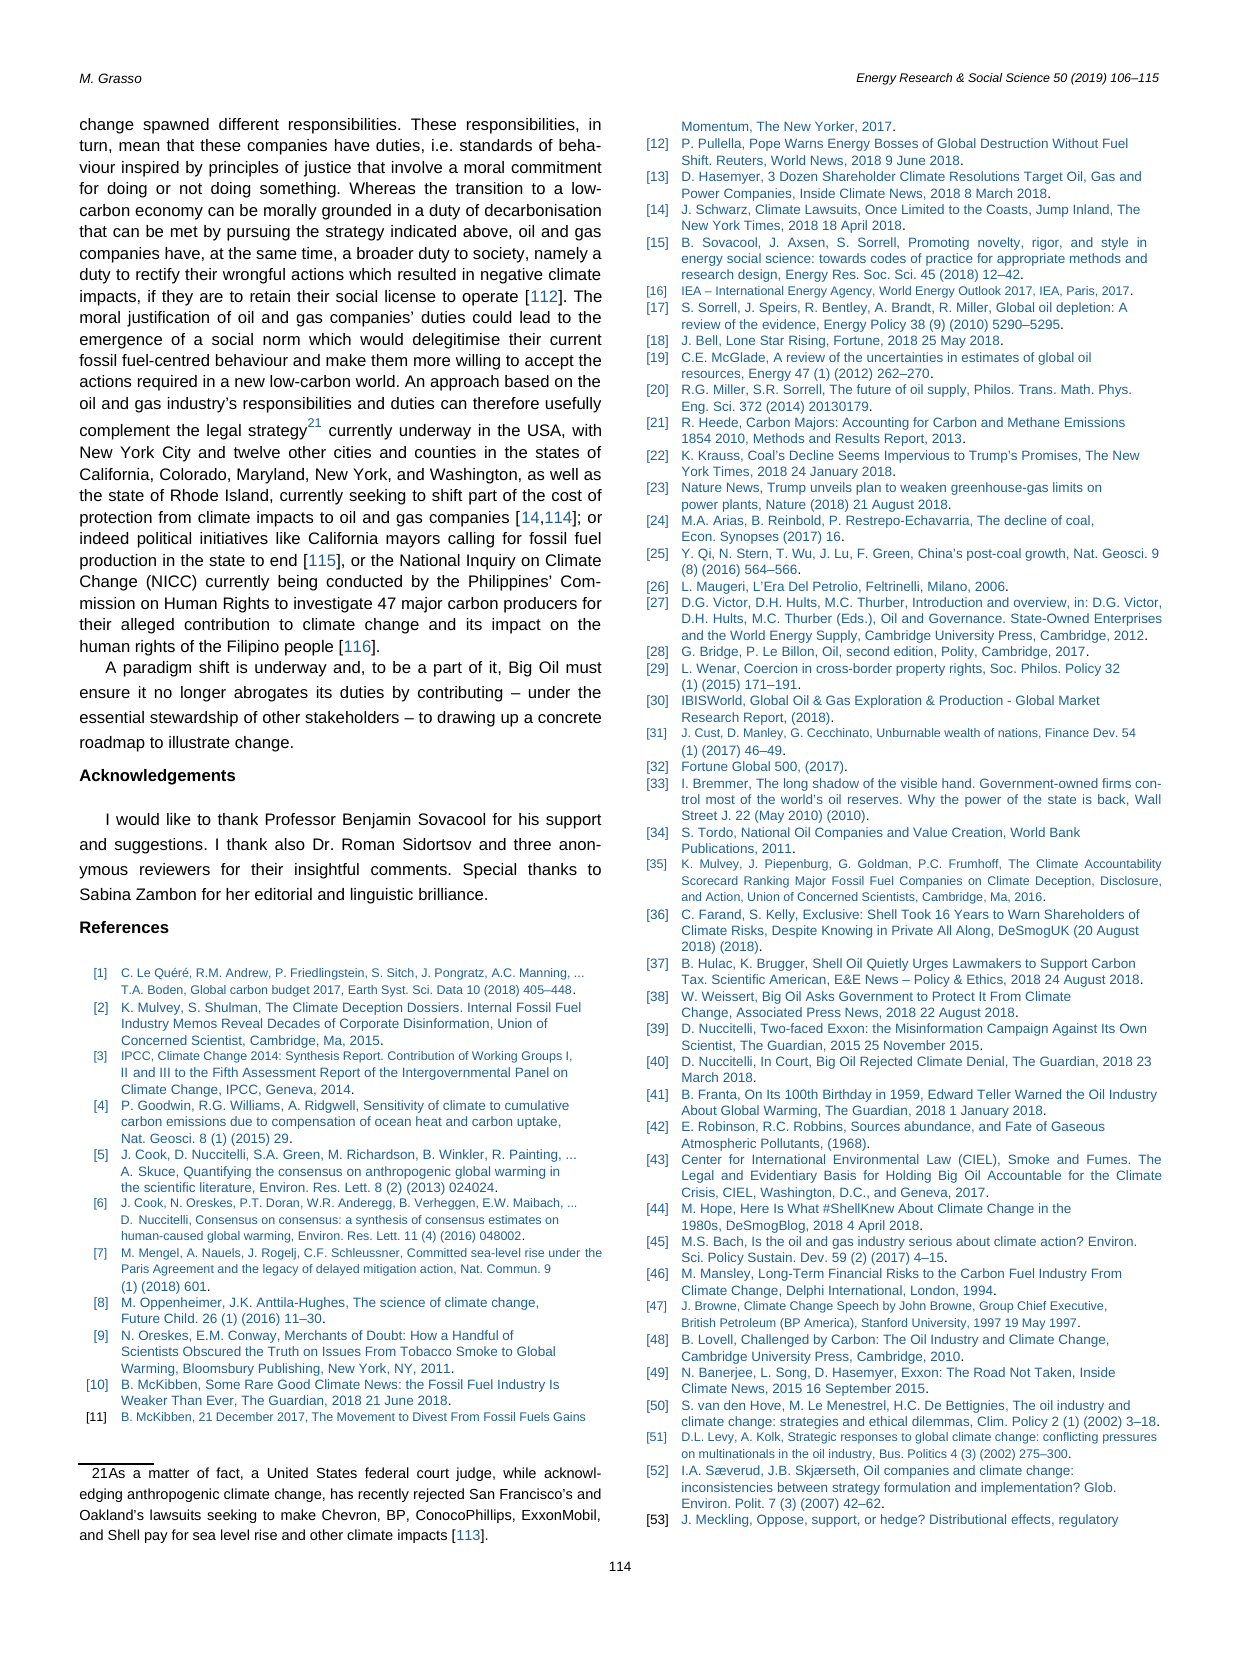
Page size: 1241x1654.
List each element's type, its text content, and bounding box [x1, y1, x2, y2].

list L. Wenar, Coercion in cross-border property rights, Soc. Philos. Policy 32 (1) (2015) 171–191. [646, 660, 1137, 692]
list C. Le Quéré, R.M. Andrew, P. Friedlingstein, S. Sitch, J. Pongratz, A.C. Manning, ... [93, 966, 602, 980]
list Nature News, Trump unveils plan to weaken greenhouse-gas limits on power plants, Nature (2018) 21 August 2018. [646, 480, 1139, 512]
text A paradigm shift is underway and, to be a part of it, Big Oil must ensure it no longer abrogates its duties by contributing – under the essential stewardship of other stakeholders – to drawing up a concrete roadmap to illustrate change. [79, 658, 602, 752]
list B. Franta, On Its 100th Birthday in 1959, Edward Teller Warned the Oil Industry About Global Warming, The Guardian, 2018 1 January 2018. [646, 1086, 1162, 1118]
text References [79, 918, 602, 937]
list J. Cook, D. Nuccitelli, S.A. Green, M. Richardson, B. Winkler, R. Painting, ... [93, 1147, 602, 1162]
list N. Oreskes, E.M. Conway, Merchants of Doubt: How a Handful of Scientists Obscured the Truth on Issues From Tobacco Smoke to Global Warming, Bloomsbury Publishing, New York, NY, 2011. [93, 1328, 571, 1376]
list P. Pullella, Pope Warns Energy Bosses of Global Destruction Without Fuel Shift. Reuters, World News, 2018 9 June 2018. [646, 136, 1156, 168]
text M. Grasso [79, 71, 602, 86]
text change spawned different responsibilities. These responsibilities, in turn, mean that these companies have duties, i.e. standards of beha-viour inspired by principles of justice that involve a moral commitment for doing or not doing something. Whereas the transition to a low-carbon economy can be morally grounded in a duty of decarbonisation that can be met by pursuing the strategy indicated above, oil and gas companies have, at the same time, a broader duty to society, namely a duty to rectify their wrongful actions which resulted in negative climate impacts, if they are to retain their social license to operate [112]. The moral justification of oil and gas companies’ duties could lead to the emergence of a social norm which would delegitimise their current fossil fuel-centred behaviour and make them more willing to accept the actions required in a new low-carbon world. An approach based on the oil and gas industry’s responsibilities and duties can therefore usefully complement the legal strategy21 currently underway in the USA, with New York City and twelve other cities and counties in the states of California, Colorado, Maryland, New York, and Washington, as well as the state of Rhode Island, currently seeking to shift part of the cost of protection from climate impacts to oil and gas companies [14,114]; or indeed political initiatives like California mayors calling for fossil fuel production in the state to end [115], or the National Inquiry on Climate Change (NICC) currently being conducted by the Philippines’ Com-mission on Human Rights to investigate 47 major carbon producers for their alleged contribution to climate change and its impact on the human rights of the Filipino people [116]. [79, 115, 602, 656]
list P. Goodwin, R.G. Williams, A. Ridgwell, Sensitivity of climate to cumulative carbon emissions due to compensation of ocean heat and carbon uptake, Nat. Geosci. 8 (1) (2015) 29. [93, 1098, 581, 1146]
text (1) (2017) 46–49. [681, 742, 1162, 758]
list M. Mansley, Long-Term Financial Risks to the Carbon Fuel Industry From Climate Change, Delphi International, London, 1994. [646, 1266, 1162, 1298]
list R.G. Miller, S.R. Sorrell, The future of oil supply, Philos. Trans. Math. Phys. Eng. Sci. 372 (2014) 20130179. [646, 382, 1162, 414]
list K. Mulvey, S. Shulman, The Climate Deception Dossiers. Internal Fossil Fuel Industry Memos Reveal Decades of Corporate Disinformation, Union of Concerned Scientist, Cambridge, Ma, 2015. [93, 999, 602, 1048]
list E. Robinson, R.C. Robbins, Sources abundance, and Fate of Gaseous Atmospheric Pollutants, (1968). [646, 1119, 1162, 1151]
list N. Banerjee, L. Song, D. Hasemyer, Exxon: The Road Not Taken, Inside Climate News, 2015 16 September 2015. [646, 1364, 1154, 1396]
list D. Hasemyer, 3 Dozen Shareholder Climate Resolutions Target Oil, Gas and Power Companies, Inside Climate News, 2018 8 March 2018. [646, 169, 1162, 201]
list M. Mengel, A. Nauels, J. Rogelj, C.F. Schleussner, Committed sea-level rise under the Paris Agreement and the legacy of delayed mitigation action, Nat. Commun. 9 [93, 1246, 602, 1276]
list Center for International Environmental Law (CIEL), Smoke and Fumes. The Legal and Evidentiary Basis for Holding Big Oil Accountable for the Climate Crisis, CIEL, Washington, D.C., and Geneva, 2017. [646, 1152, 1162, 1200]
list J. Meckling, Oppose, support, or hedge? Distributional effects, regulatory [646, 1512, 1162, 1527]
list B. McKibben, Some Rare Good Climate News: the Fossil Fuel Industry Is Weaker Than Ever, The Guardian, 2018 21 June 2018. [86, 1377, 600, 1408]
list and III to the Fifth Assessment Report of the Intergovernmental Panel on Climate Change, IPCC, Geneva, 2014. [120, 1065, 602, 1097]
list C.E. McGlade, A review of the uncertainties in estimates of global oil resources, Energy 47 (1) (2012) 262–270. [646, 349, 1156, 381]
list I. Bremmer, The long shadow of the visible hand. Government-owned firms con-trol most of the world’s oil reserves. Why the power of the state is back, Wall Street J. 22 (May 2010) (2010). [646, 775, 1162, 823]
list S. van den Hove, M. Le Menestrel, H.C. De Bettignies, The oil industry and climate change: strategies and ethical dilemmas, Clim. Policy 2 (1) (2002) 3–18. [646, 1397, 1162, 1429]
list C. Farand, S. Kelly, Exclusive: Shell Took 16 Years to Warn Shareholders of Climate Risks, Despite Knowing in Private All Along, DeSmogUK (20 August 2018) (2018). [646, 906, 1162, 955]
list K. Mulvey, J. Piepenburg, G. Goldman, P.C. Frumhoff, The Climate Accountability Scorecard Ranking Major Fossil Fuel Companies on Climate Deception, Disclosure, and Action, Union of Concerned Scientists, Cambridge, Ma, 2016. [646, 857, 1162, 904]
list D.G. Victor, D.H. Hults, M.C. Thurber, Introduction and overview, in: D.G. Victor, D.H. Hults, M.C. Thurber (Eds.), Oil and Governance. State-Owned Enterprises and the World Energy Supply, Cambridge University Press, Cambridge, 2012. [646, 595, 1162, 643]
text T.A. Boden, Global carbon budget 2017, Earth Syst. Sci. Data 10 (2018) 405–448. [121, 983, 602, 997]
list L. Maugeri, L’Era Del Petrolio, Feltrinelli, Milano, 2006. [646, 578, 1162, 594]
text (1) (2018) 601. [121, 1278, 602, 1294]
text Momentum, The New Yorker, 2017. [681, 119, 1162, 134]
list J. Schwarz, Climate Lawsuits, Once Limited to the Coasts, Jump Inland, The New York Times, 2018 18 April 2018. [646, 202, 1162, 233]
list D.L. Levy, A. Kolk, Strategic responses to global climate change: conflicting pressures on multinationals in the oil industry, Bus. Politics 4 (3) (2002) 275–300. [646, 1430, 1162, 1461]
list S. Sorrell, J. Speirs, R. Bentley, A. Brandt, R. Miller, Global oil depletion: A review of the evidence, Energy Policy 38 (9) (2010) 5290–5295. [646, 300, 1162, 332]
list R. Heede, Carbon Majors: Accounting for Carbon and Methane Emissions 1854 2010, Methods and Results Report, 2013. [646, 415, 1150, 447]
text 114 [79, 1558, 1160, 1574]
list B. McKibben, 21 December 2017, The Movement to Divest From Fossil Fuels Gains [86, 1409, 602, 1424]
list W. Weissert, Big Oil Asks Government to Protect It From Climate Change, Associated Press News, 2018 22 August 2018. [646, 988, 1121, 1020]
list Y. Qi, N. Stern, T. Wu, J. Lu, F. Green, China’s post-coal growth, Nat. Geosci. 9 (8) (2016) 564–566. [646, 546, 1162, 577]
list G. Bridge, P. Le Billon, Oil, second edition, Polity, Cambridge, 2017. [646, 644, 1162, 659]
text I would like to thank Professor Benjamin Sovacool for his support and suggestions. I thank also Dr. Roman Sidortsov and three anon-ymous reviewers for their insightful comments. Special thanks to Sabina Zambon for her editorial and linguistic brilliance. [79, 809, 602, 904]
list M.S. Bach, Is the oil and gas industry serious about climate action? Environ. Sci. Policy Sustain. Dev. 59 (2) (2017) 4–15. [646, 1233, 1160, 1265]
list Skuce, Quantifying the consensus on anthropogenic global warming in the scientific literature, Environ. Res. Lett. 8 (2) (2013) 024024. [120, 1163, 581, 1195]
list M.A. Arias, B. Reinbold, P. Restrepo-Echavarria, The decline of coal, Econ. Synopses (2017) 16. [646, 513, 1125, 545]
list J. Cust, D. Manley, G. Cecchinato, Unburnable wealth of nations, Finance Dev. 54 [646, 726, 1162, 740]
list IPCC, Climate Change 2014: Synthesis Report. Contribution of Working Groups I, [93, 1049, 602, 1063]
list D. Nuccitelli, Two-faced Exxon: the Misinformation Campaign Against Its Own Scientist, The Guardian, 2015 25 November 2015. [646, 1021, 1148, 1053]
list M. Hope, Here Is What #ShellKnew About Climate Change in the 1980s, DeSmogBlog, 2018 4 April 2018. [646, 1201, 1114, 1233]
list J. Cook, N. Oreskes, P.T. Doran, W.R. Anderegg, B. Verheggen, E.W. Maibach, ... [93, 1196, 602, 1211]
list M. Oppenheimer, J.K. Anttila-Hughes, The science of climate change, Future Child. 26 (1) (2016) 11–30. [93, 1295, 577, 1327]
list IEA – International Energy Agency, World Energy Outlook 2017, IEA, Paris, 2017. [646, 283, 1162, 298]
list IBISWorld, Global Oil & Gas Exploration & Production - Global Market Research Report, (2018). [646, 693, 1158, 725]
list I.A. Sæverud, J.B. Skjærseth, Oil companies and climate change: inconsistencies between strategy formulation and implementation? Glob. Environ. Polit. 7 (3) (2007) 42–62. [646, 1463, 1156, 1511]
list S. Tordo, National Oil Companies and Value Creation, World Bank Publications, 2011. [646, 824, 1158, 856]
text Acknowledgements [79, 766, 602, 785]
list J. Bell, Lone Star Rising, Fortune, 2018 25 May 2018. [646, 333, 1162, 348]
list J. Browne, Climate Change Speech by John Browne, Group Chief Executive, British Petroleum (BP America), Stanford University, 1997 19 May 1997. [646, 1299, 1133, 1330]
text Energy Research & Social Science 50 (2019) 106–115 [856, 70, 1162, 85]
list D. Nuccitelli, In Court, Big Oil Rejected Climate Denial, The Guardian, 2018 23 March 2018. [646, 1054, 1154, 1086]
list As a matter of fact, a United States federal court judge, while acknowl-edging anthropogenic climate change, has recently rejected San Francisco’s and Oakland’s lawsuits seeking to make Chevron, BP, ConocoPhillips, ExxonMobil, and Shell pay for sea level rise and other climate impacts [113]. [79, 1465, 602, 1543]
list B. Sovacool, J. Axsen, S. Sorrell, Promoting novelty, rigor, and style in energy social science: towards codes of practice for appropriate methods and research design, Energy Res. Soc. Sci. 45 (2018) 12–42. [646, 234, 1148, 283]
list B. Lovell, Challenged by Carbon: The Oil Industry and Climate Change, Cambridge University Press, Cambridge, 2010. [646, 1332, 1162, 1364]
list B. Hulac, K. Brugger, Shell Oil Quietly Urges Lawmakers to Support Carbon Tax. Scientific American, E&E News – Policy & Ethics, 2018 24 August 2018. [646, 956, 1160, 987]
list Fortune Global 500, (2017). [646, 759, 1162, 774]
list Nuccitelli, Consensus on consensus: a synthesis of consensus estimates on human-caused global warming, Environ. Res. Lett. 11 (4) (2016) 048002. [120, 1213, 575, 1243]
list K. Krauss, Coal’s Decline Seems Impervious to Trump’s Promises, The New York Times, 2018 24 January 2018. [646, 447, 1158, 479]
